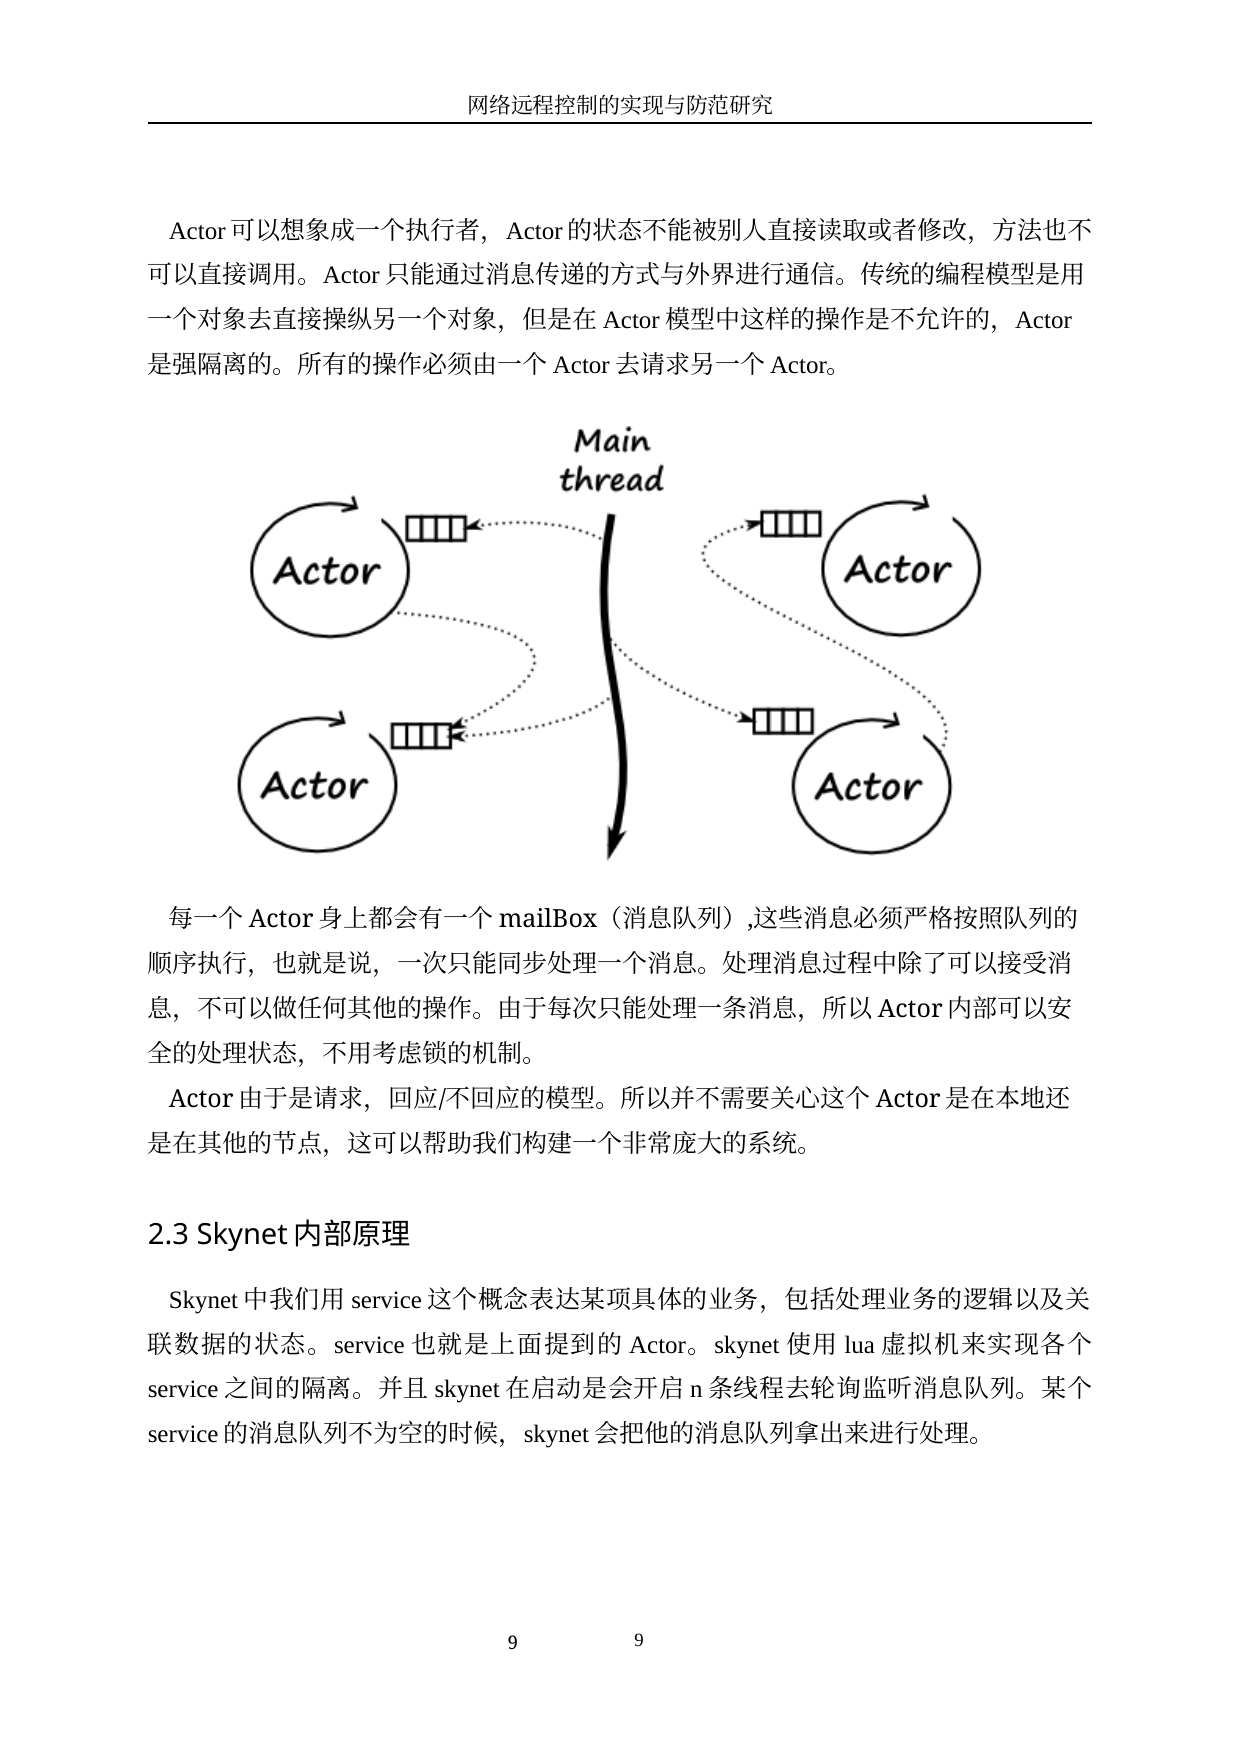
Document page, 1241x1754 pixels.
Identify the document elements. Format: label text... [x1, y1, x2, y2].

picture [213, 400, 1011, 881]
text Actor由于是请求，回应/不回应的模型。所以并不需要关心这个Actor是在本地还是在其他的节点，这可以帮助我们构建一个非常庞大的系统。 [148, 1078, 1092, 1159]
text Skynet中我们用service这个概念表达某项具体的业务，包括处理业务的逻辑以及关联数据的状态。service也就是上面提到的Actor。skynet使用lua虚拟机来实现各个service之间的隔离。并且skynet在启动是会开启n条线程去轮询监听消息队列。某个service的消息队列不为空的时候，skynet会把他的消息队列拿出来进行处理。 [148, 1279, 1092, 1450]
text 2.3 Skynet内部原理 [148, 1211, 1092, 1253]
text Actor可以想象成一个执行者，Actor的状态不能被别人直接读取或者修改，方法也不可以直接调用。Actor只能通过消息传递的方式与外界进行通信。传统的编程模型是用一个对象去直接操纵另一个对象，但是在Actor模型中这样的操作是不允许的，Actor是强隔离的。所有的操作必须由一个Actor去请求另一个Actor。 [148, 210, 1092, 381]
